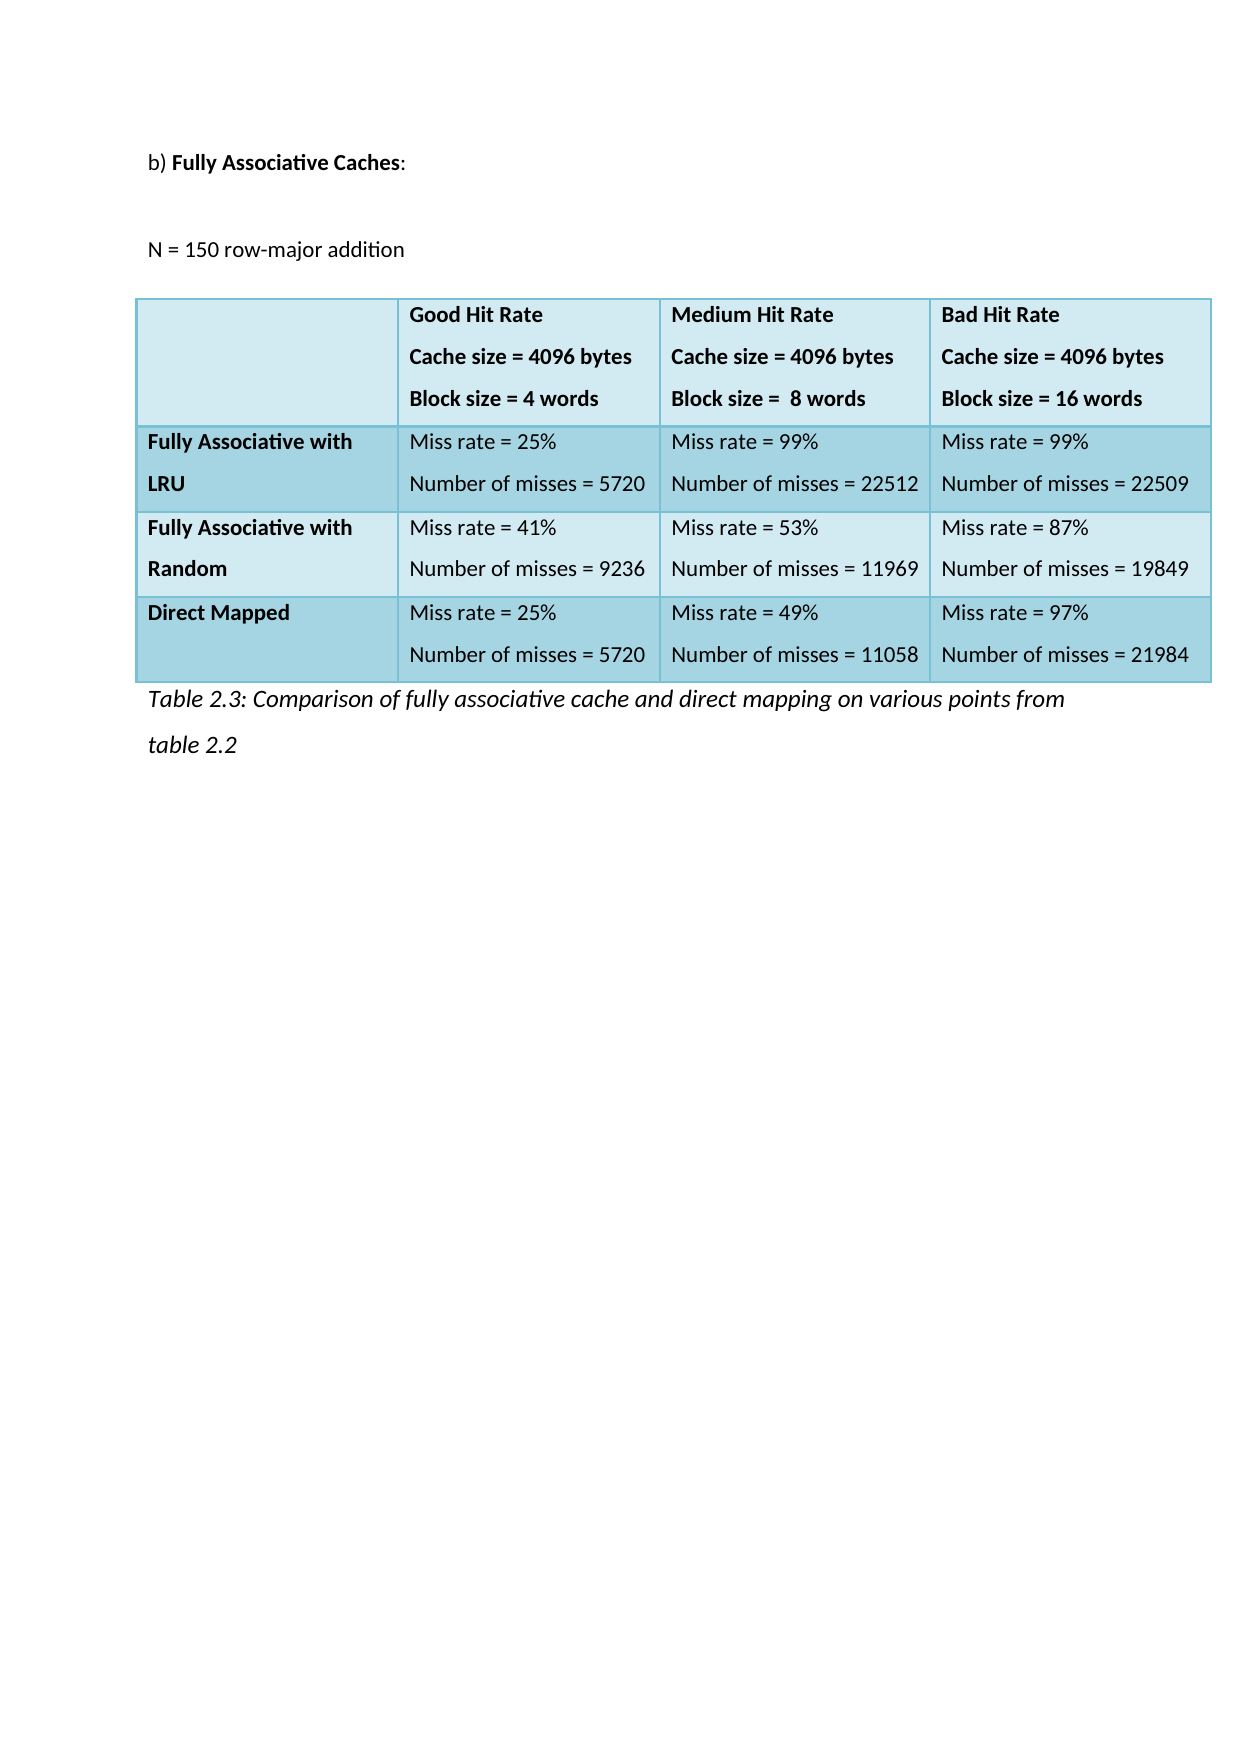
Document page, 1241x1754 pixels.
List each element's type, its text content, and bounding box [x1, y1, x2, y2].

table_cell Miss rate = 25% Number of misses = 5720 [399, 598, 659, 681]
table_cell Fully Associative with Random [138, 513, 397, 596]
table_cell Miss rate = 99% Number of misses = 22512 [661, 428, 929, 511]
table_header Medium Hit Rate Cache size = 4096 bytes Block size = 8 words [661, 300, 929, 425]
table_cell Miss rate = 41% Number of misses = 9236 [399, 513, 659, 596]
table_cell Miss rate = 25% Number of misses = 5720 [399, 428, 659, 511]
table_cell Direct Mapped [138, 598, 397, 681]
table_cell Miss rate = 53% Number of misses = 11969 [661, 513, 929, 596]
table_cell Miss rate = 87% Number of misses = 19849 [931, 513, 1210, 596]
table_cell Miss rate = 97% Number of misses = 21984 [931, 598, 1210, 681]
table_cell Fully Associative with LRU [138, 428, 397, 511]
table_header Good Hit Rate Cache size = 4096 bytes Block size = 4 words [399, 300, 659, 425]
table_cell Miss rate = 49% Number of misses = 11058 [661, 598, 929, 681]
table_header Bad Hit Rate Cache size = 4096 bytes Block size = 16 words [931, 300, 1210, 425]
text N = 150 row-major addition [148, 235, 1093, 263]
text b) Fully Associative Caches: [148, 148, 1093, 176]
table_cell Miss rate = 99% Number of misses = 22509 [931, 428, 1210, 511]
table_header [138, 300, 397, 425]
text Table 2.3: Comparison of fully associative cache and direct mapping on various points from table 2.2 [148, 683, 1093, 759]
